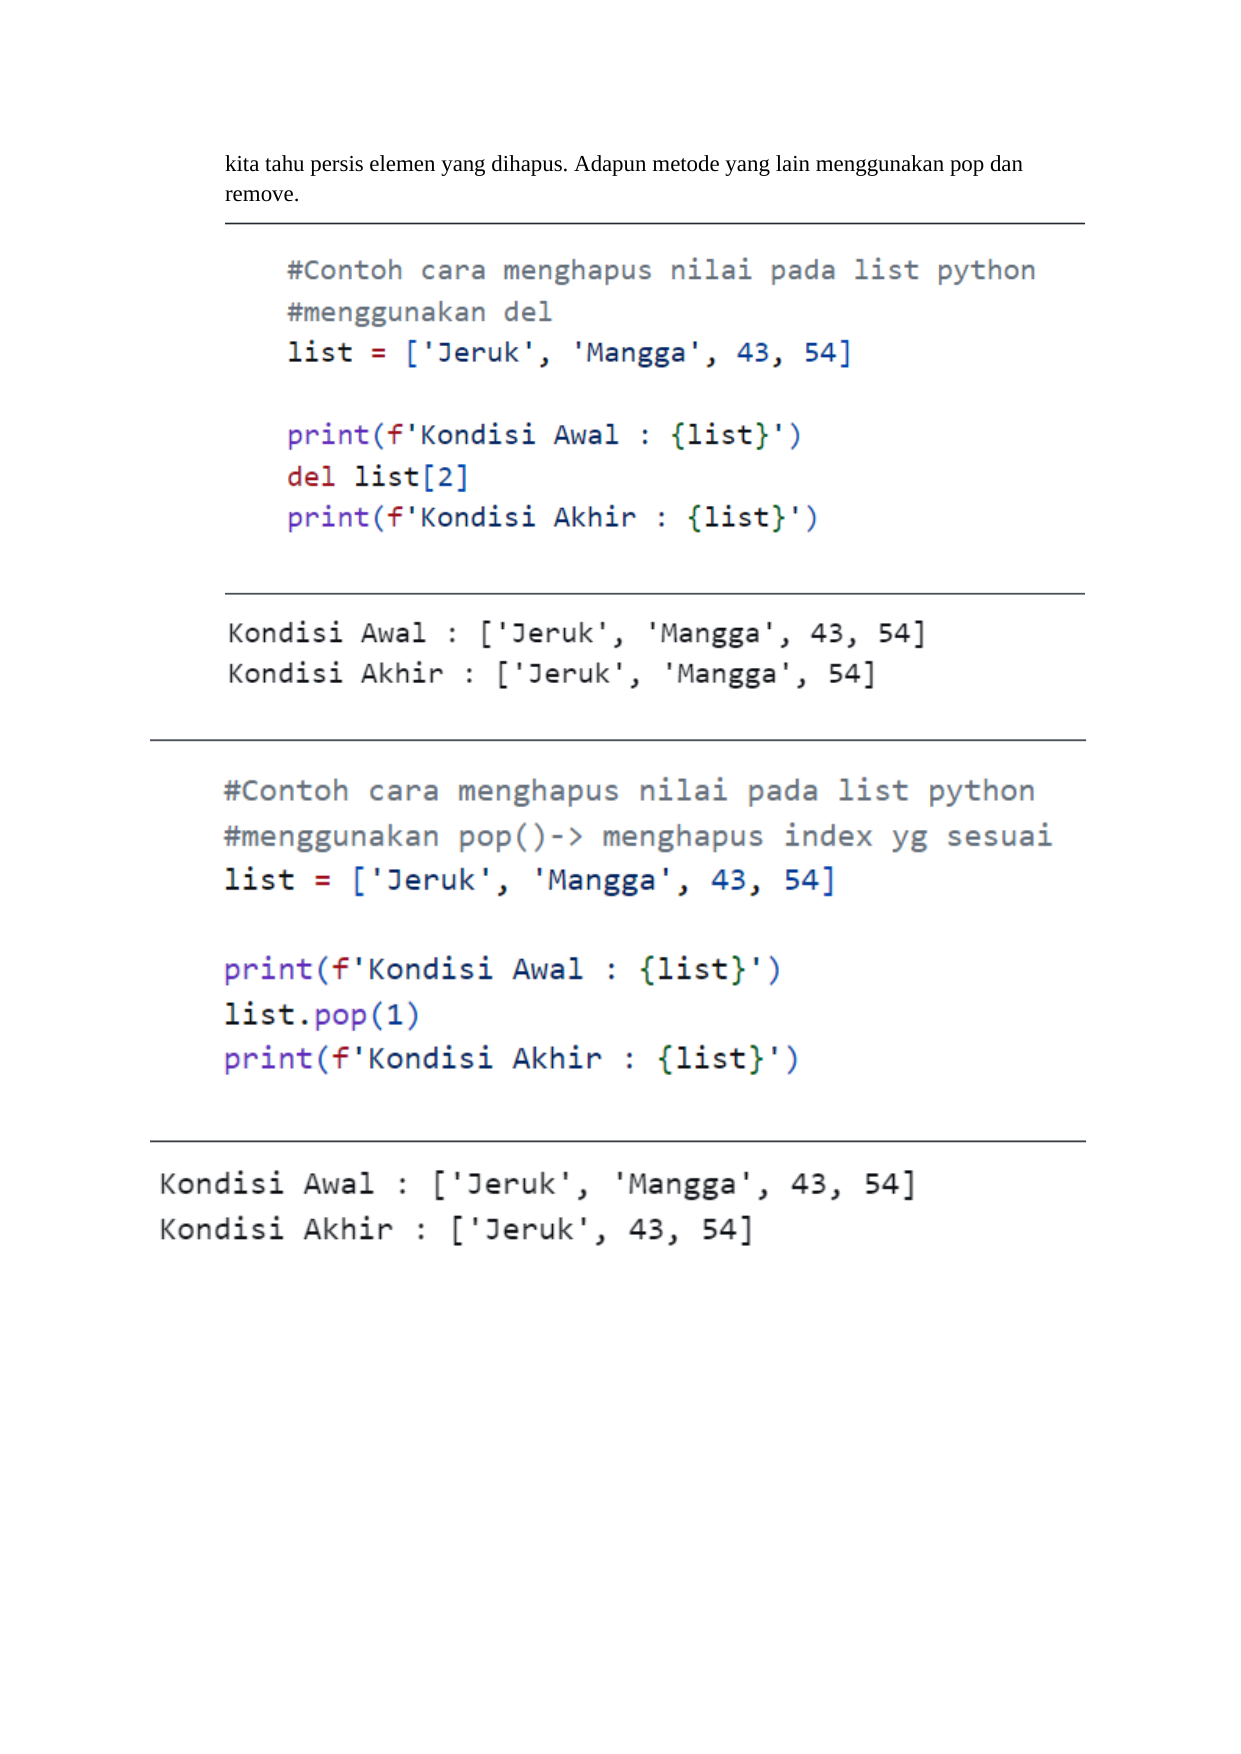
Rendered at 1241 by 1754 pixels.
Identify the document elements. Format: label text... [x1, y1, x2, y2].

list kita tahu persis elemen yang dihapus. Adapun metode yang lain menggunakan pop dan [225, 150, 1165, 176]
picture [225, 210, 1085, 722]
picture [150, 725, 1087, 1274]
list remove. [225, 180, 1165, 207]
